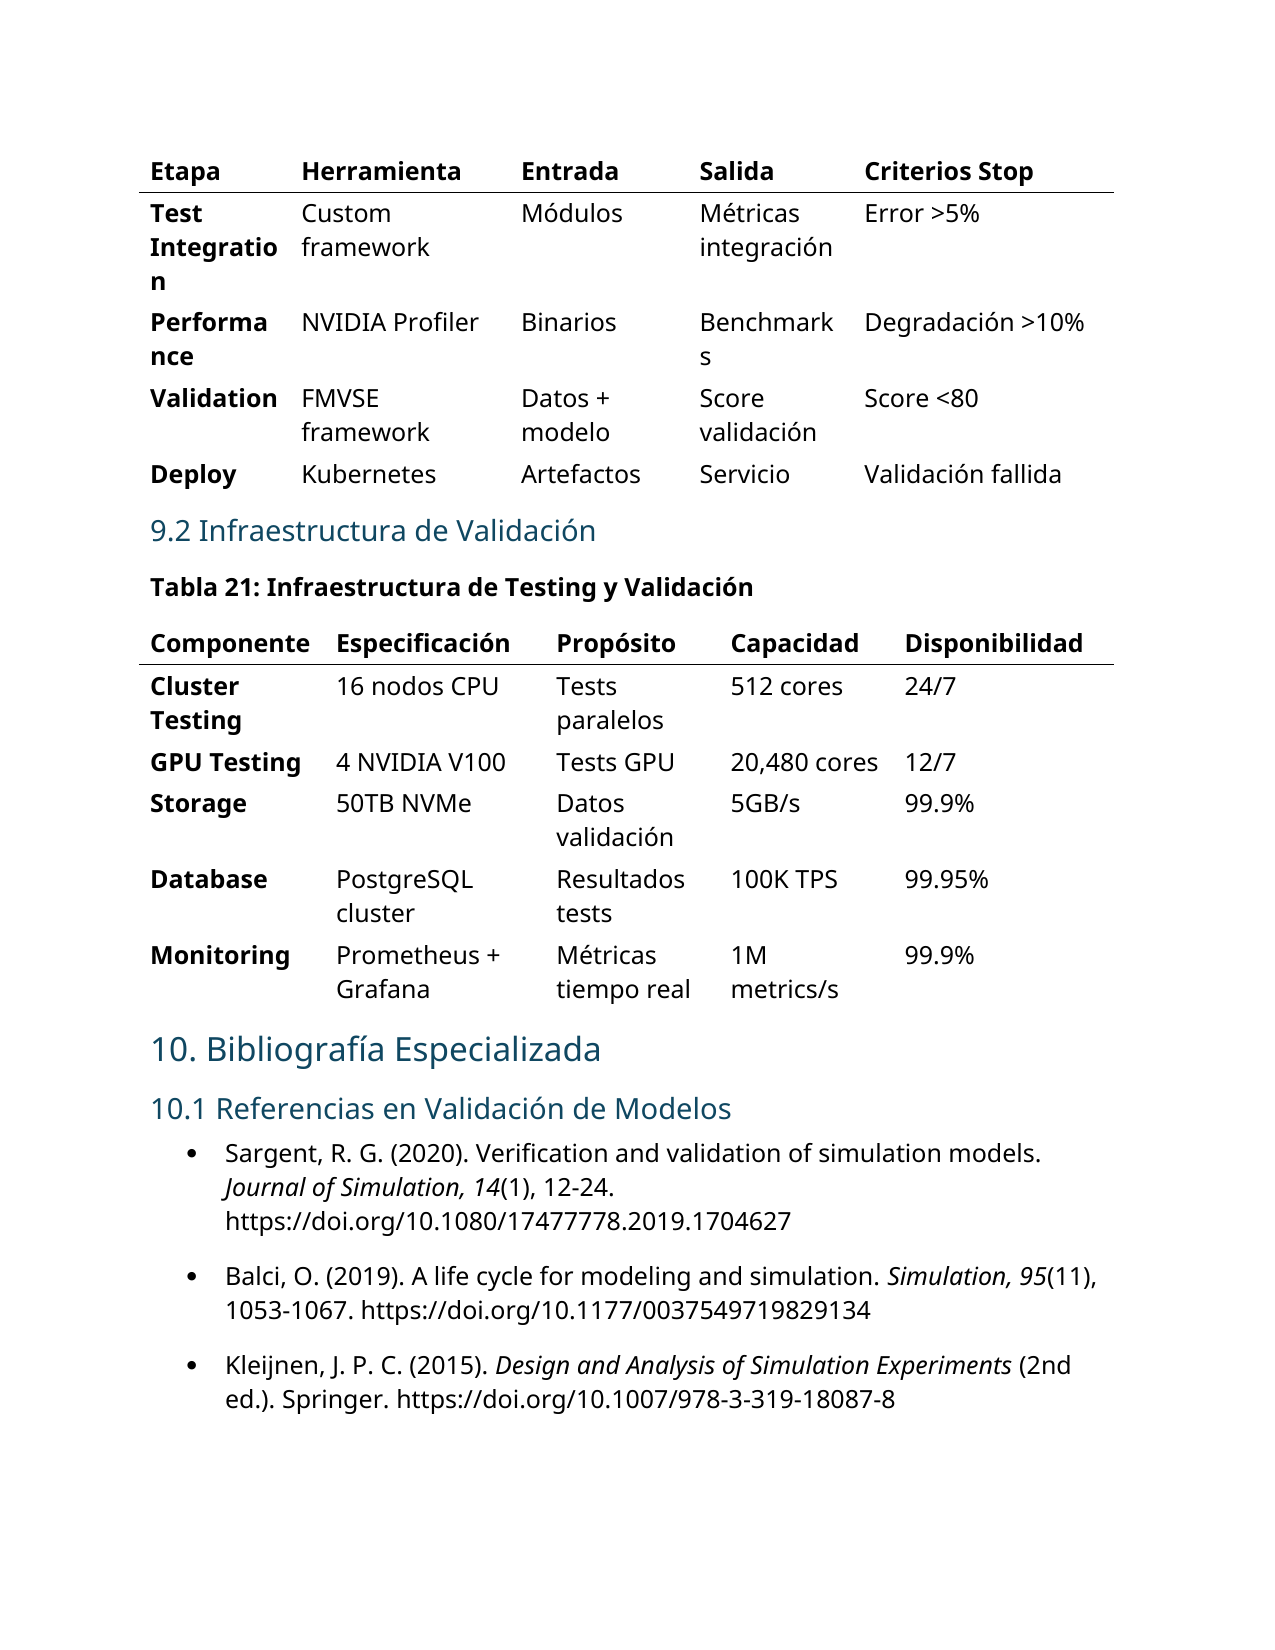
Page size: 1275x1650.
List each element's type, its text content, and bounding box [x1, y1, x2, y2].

table_cell 20,480 cores [719, 741, 893, 782]
table_cell Kubernetes [290, 453, 509, 494]
subtitle 9.2 Infraestructura de Validación [150, 511, 1125, 550]
table_cell 5GB/s [719, 782, 893, 858]
table_cell Métricas tiempo real [545, 934, 719, 1009]
table_cell 99.95% [893, 858, 1114, 933]
table_cell Tests GPU [545, 741, 719, 782]
table_cell 99.9% [893, 782, 1114, 858]
list Kleijnen, J. P. C. (2015). Design and Analysis of Simulation Experiments (2nd ed.). Springer. https://doi.org/10.1007/978-3-319-18087-8 [187, 1348, 1125, 1416]
table_cell GPU Testing [139, 741, 324, 782]
table_cell Benchmarks [688, 301, 853, 377]
table_header Etapa [139, 150, 290, 192]
table_cell Database [139, 858, 324, 933]
table_cell Error >5% [853, 193, 1114, 301]
table_cell 100K TPS [719, 858, 893, 933]
table_cell 12/7 [893, 741, 1114, 782]
table_cell Artefactos [510, 453, 688, 494]
table_header Capacidad [719, 622, 893, 663]
table_cell PostgreSQL cluster [325, 858, 545, 933]
table_cell Métricas integración [688, 193, 853, 301]
table_cell Datos validación [545, 782, 719, 858]
table_header Herramienta [290, 150, 509, 192]
table_cell Resultados tests [545, 858, 719, 933]
table_cell Binarios [510, 301, 688, 377]
table_cell Tests paralelos [545, 665, 719, 741]
table_header Entrada [510, 150, 688, 192]
table_cell Test Integration [139, 193, 290, 301]
list Sargent, R. G. (2020). Verification and validation of simulation models. Journal of Simulation, 14(1), 12-24. https://doi.org/10.1080/17477778.2019.1704627 [187, 1136, 1125, 1238]
list Balci, O. (2019). A life cycle for modeling and simulation. Simulation, 95(11), 1053-1067. https://doi.org/10.1177/0037549719829134 [187, 1259, 1125, 1327]
table_cell 50TB NVMe [325, 782, 545, 858]
table_cell Storage [139, 782, 324, 858]
table_cell Datos + modelo [510, 377, 688, 452]
table_cell 4 NVIDIA V100 [325, 741, 545, 782]
table_header Especificación [325, 622, 545, 663]
table_cell Score <80 [853, 377, 1114, 452]
table_cell Validation [139, 377, 290, 452]
table_cell 99.9% [893, 934, 1114, 1009]
table_header Criterios Stop [853, 150, 1114, 192]
table_cell NVIDIA Profiler [290, 301, 509, 377]
table_cell Módulos [510, 193, 688, 301]
table_cell Servicio [688, 453, 853, 494]
table_cell 24/7 [893, 665, 1114, 741]
table_cell Score validación [688, 377, 853, 452]
table_cell Degradación >10% [853, 301, 1114, 377]
table_cell Performance [139, 301, 290, 377]
subtitle 10. Bibliografía Especializada [150, 1026, 1125, 1071]
table_cell Prometheus + Grafana [325, 934, 545, 1009]
table_cell 1M metrics/s [719, 934, 893, 1009]
text Tabla 21: Infraestructura de Testing y Validación [150, 569, 1125, 603]
table_cell Monitoring [139, 934, 324, 1009]
table_header Salida [688, 150, 853, 192]
table_cell Custom framework [290, 193, 509, 301]
table_header Propósito [545, 622, 719, 663]
table_cell 512 cores [719, 665, 893, 741]
table_cell 16 nodos CPU [325, 665, 545, 741]
table_header Disponibilidad [893, 622, 1114, 663]
table_cell Cluster Testing [139, 665, 324, 741]
table_cell FMVSE framework [290, 377, 509, 452]
table_cell Validación fallida [853, 453, 1114, 494]
table_header Componente [139, 622, 324, 663]
subtitle 10.1 Referencias en Validación de Modelos [150, 1088, 1125, 1128]
table_cell Deploy [139, 453, 290, 494]
